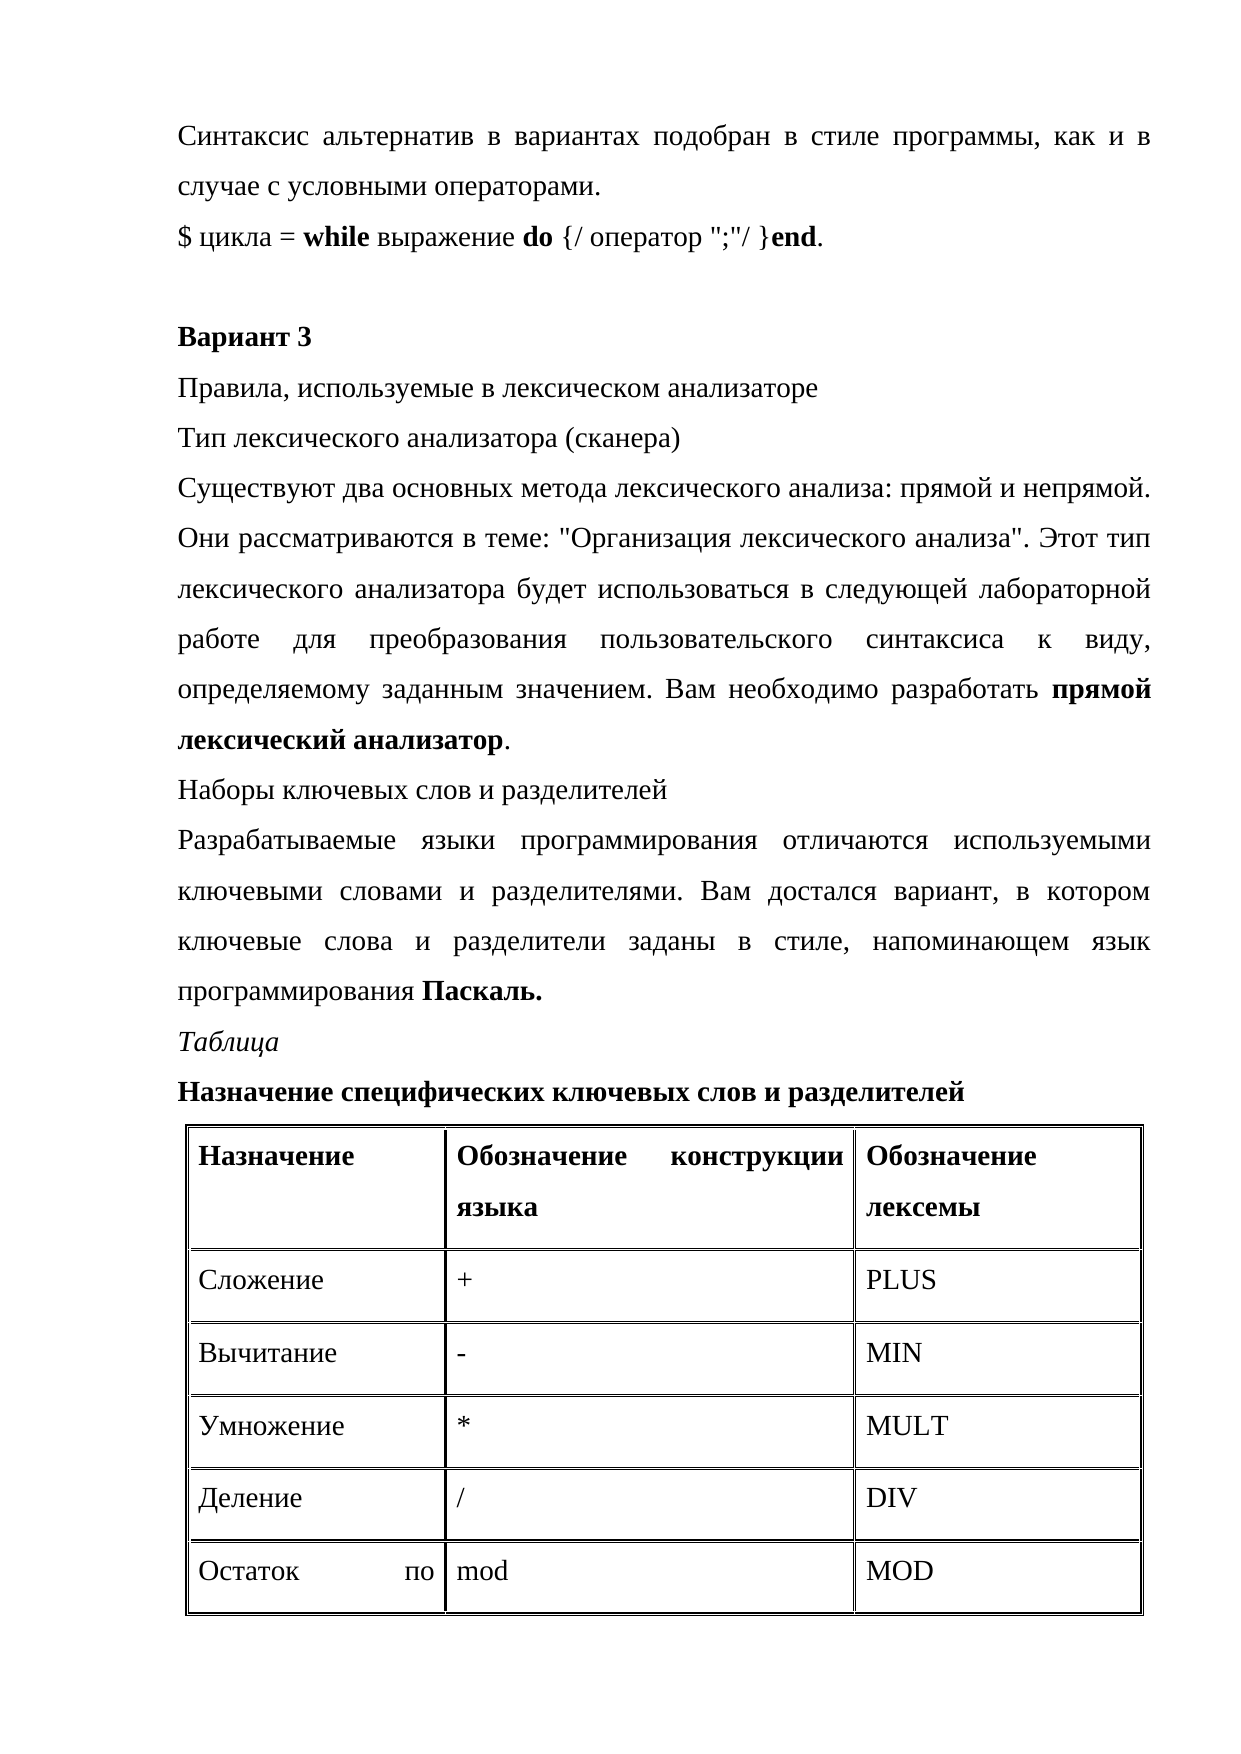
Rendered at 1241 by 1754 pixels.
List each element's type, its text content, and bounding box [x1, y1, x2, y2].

table_cell * [447, 1397, 853, 1466]
table_cell Сложение [187, 1248, 445, 1321]
table_cell + [447, 1251, 853, 1321]
table_header Назначение [189, 1128, 445, 1248]
table_header Обозначение лексемы [855, 1128, 1140, 1248]
table_cell DIV [856, 1466, 1141, 1539]
table_cell MULT [856, 1394, 1141, 1466]
text Таблица [177, 1024, 1152, 1057]
table_cell MIN [855, 1321, 1142, 1393]
table_cell Деление [189, 1466, 444, 1539]
table_cell PLUS [855, 1248, 1142, 1321]
table_cell - [447, 1324, 853, 1393]
text Разрабатываемые языки программирования отличаются используемыми ключевыми словами и разделителями. Вам достался вариант, в котором ключевые слова и разделители заданы в стиле, напоминающем язык программирования Паскаль. [177, 822, 1152, 1007]
table_cell Умножение [189, 1394, 444, 1466]
text Правила, используемые в лексическом анализаторе [177, 370, 1152, 403]
table_cell Остаток по модулю [189, 1539, 445, 1612]
text Тип лексического анализатора (сканера) [177, 420, 1152, 453]
text Наборы ключевых слов и разделителей [177, 772, 1152, 806]
text $ цикла = while выражение do {/ оператор ";"/ }end. [177, 219, 1152, 252]
table_cell mod [445, 1543, 855, 1612]
text Назначение специфических ключевых слов и разделителей [177, 1074, 1152, 1108]
text Вариант 3 [177, 319, 1152, 353]
table_header Обозначение конструкции языка [445, 1128, 855, 1248]
table_cell MOD [855, 1539, 1141, 1612]
table_cell / [447, 1470, 853, 1539]
table_cell Вычитание [187, 1321, 445, 1393]
text Существуют два основных метода лексического анализа: прямой и непрямой. Они рассматриваются в теме: "Организация лексического анализа". Этот тип лексического анализатора будет использоваться в следующей лабораторной работе для преобразования пользовательского синтаксиса к виду, определяемому заданным значением. Вам необходимо разработать прямой лексический анализатор. [177, 470, 1152, 755]
text Синтаксис альтернатив в вариантах подобран в стиле программы, как и в случае с условными операторами. [177, 118, 1152, 202]
